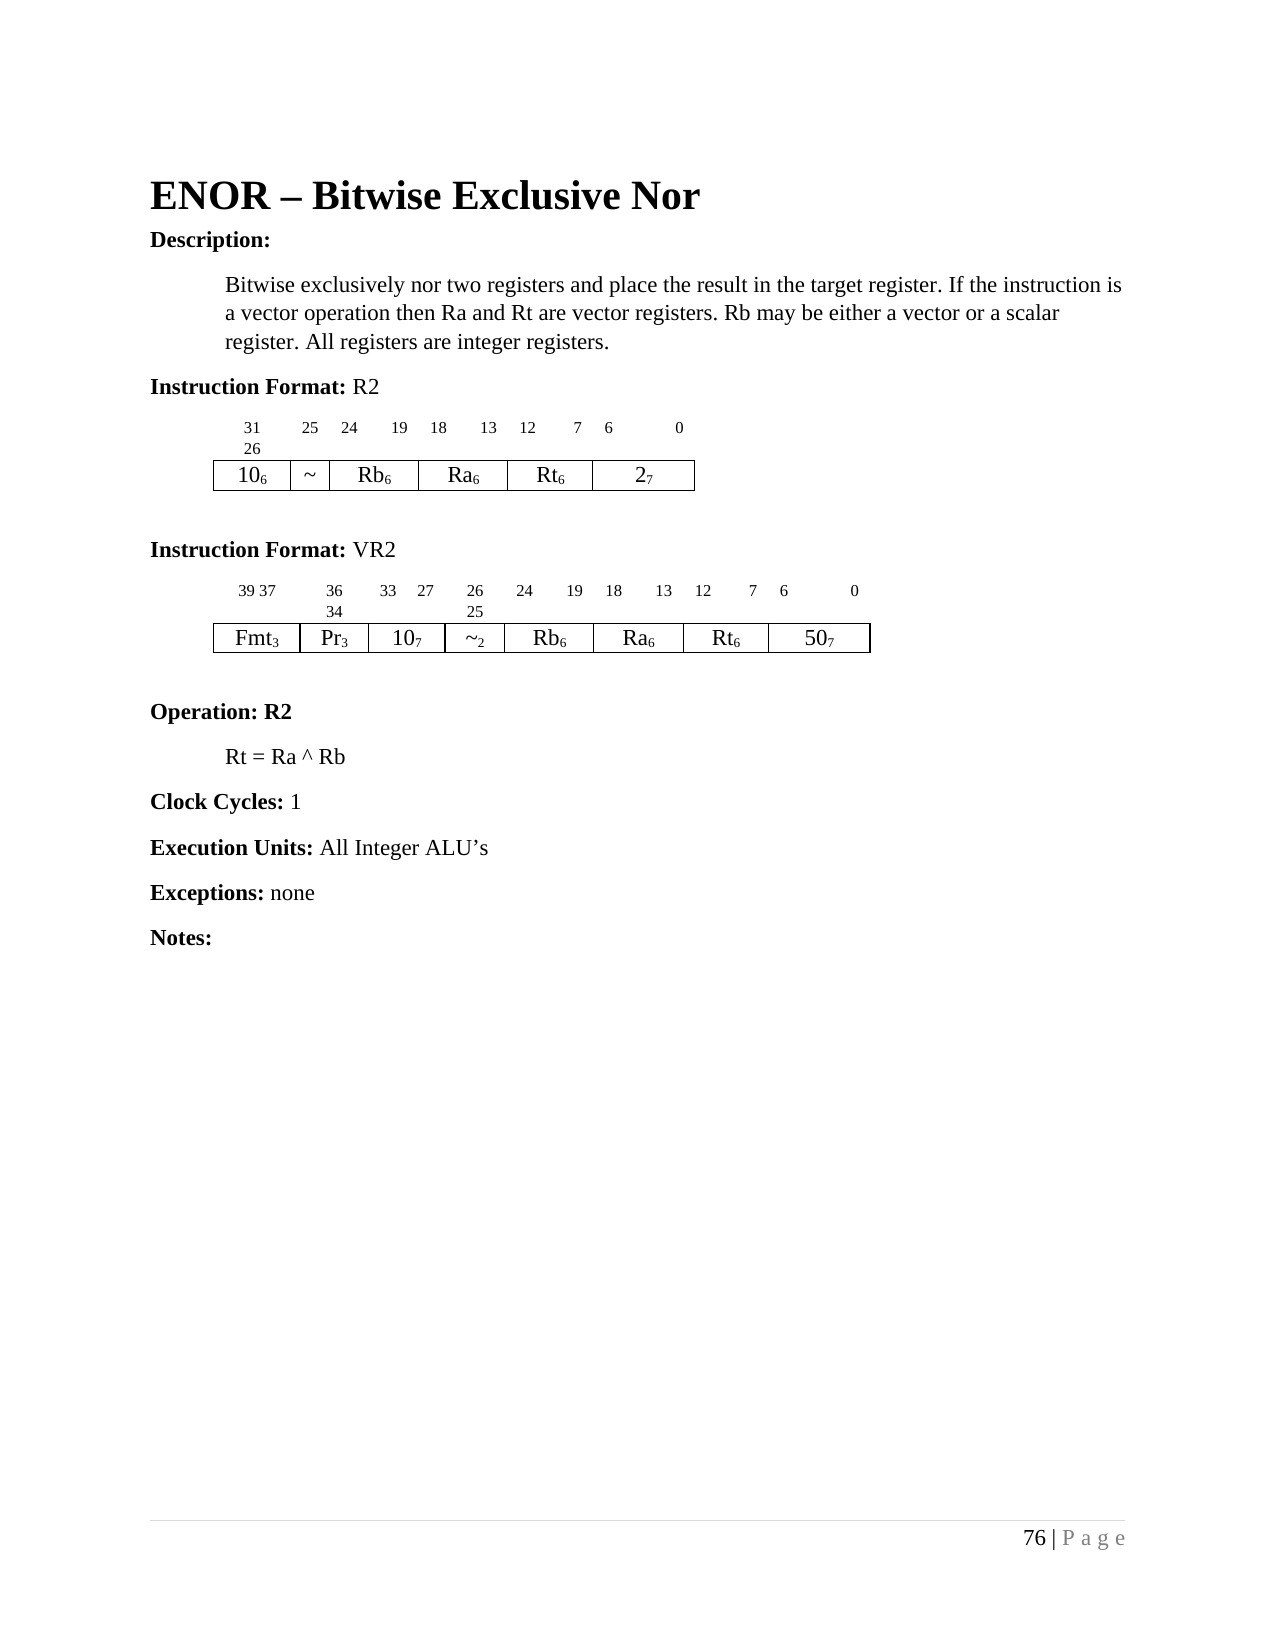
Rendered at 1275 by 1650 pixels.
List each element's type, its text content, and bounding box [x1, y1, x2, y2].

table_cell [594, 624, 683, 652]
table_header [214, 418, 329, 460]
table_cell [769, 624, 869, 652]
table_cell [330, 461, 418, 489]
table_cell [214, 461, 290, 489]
text Exceptions: none [150, 879, 1125, 905]
text Bitwise exclusively nor two registers and place the result in the target register. If the instruction is a vector operation then Ra and Rt are vector registers. Rb may be either a vector or a scalar register. All registers are integer registers. [225, 271, 1125, 354]
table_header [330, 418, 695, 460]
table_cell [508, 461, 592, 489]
text Execution Units: All Integer ALU’s [150, 833, 1125, 860]
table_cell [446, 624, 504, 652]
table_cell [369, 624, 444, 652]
text Description: [150, 226, 1125, 252]
subtitle ENOR – Bitwise Exclusive Nor [150, 171, 1125, 219]
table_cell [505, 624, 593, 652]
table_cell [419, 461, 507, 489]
text Rt = Ra ^ Rb [225, 743, 1125, 770]
text Operation: R2 [150, 698, 1125, 724]
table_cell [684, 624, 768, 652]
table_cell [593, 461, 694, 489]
text Instruction Format: VR2 [150, 536, 1125, 562]
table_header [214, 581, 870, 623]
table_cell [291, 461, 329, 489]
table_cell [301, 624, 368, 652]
text Notes: [150, 924, 1125, 950]
text Instruction Format: R2 [150, 373, 1125, 399]
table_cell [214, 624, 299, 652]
text Clock Cycles: 1 [150, 788, 1125, 815]
